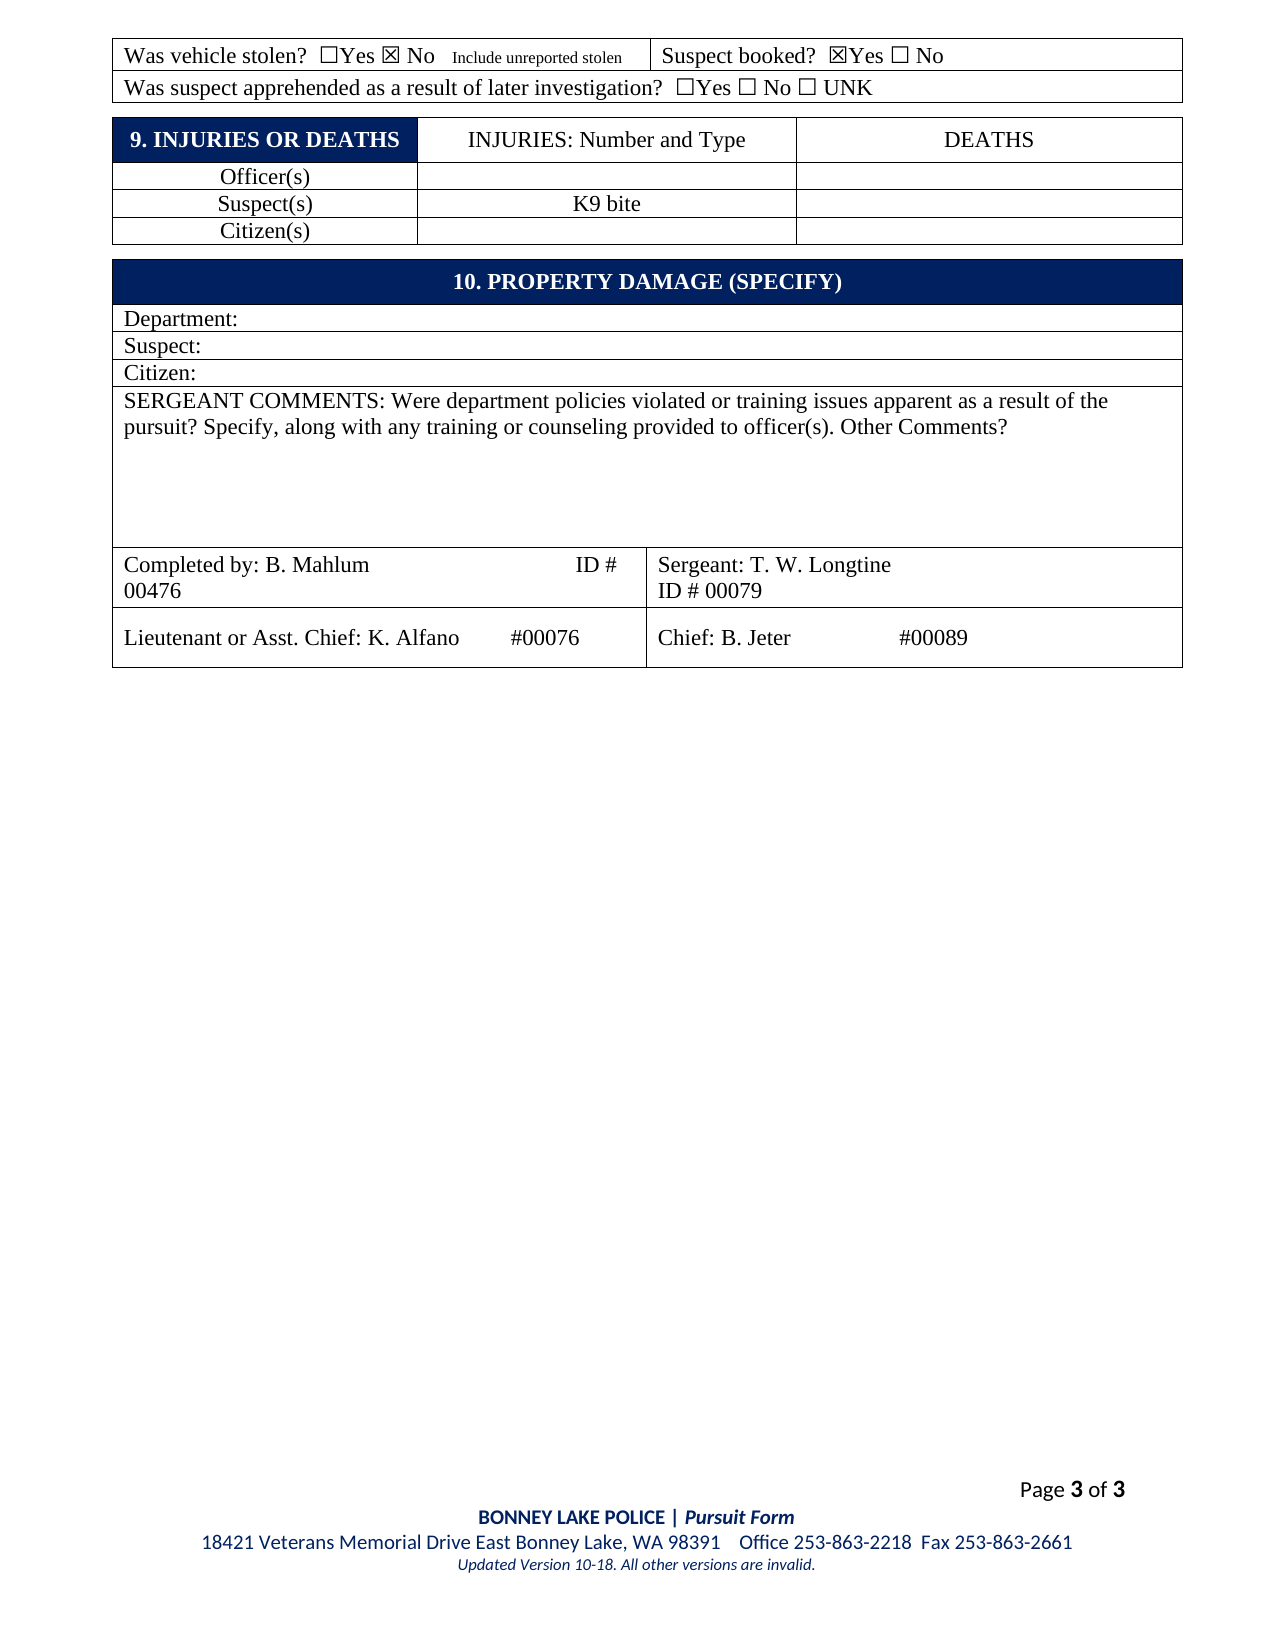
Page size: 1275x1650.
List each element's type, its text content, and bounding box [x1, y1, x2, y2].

table_cell Officer(s) [113, 163, 417, 189]
table_cell Lieutenant or Asst. Chief: K. Alfano #00076 [113, 608, 646, 667]
table_cell Citizen: [113, 360, 1182, 386]
table_cell Suspect(s) [113, 190, 417, 217]
table_cell Chief: B. Jeter #00089 [647, 608, 1182, 667]
table_cell [418, 163, 796, 189]
table_header DEATHS [797, 118, 1182, 162]
table_cell Was vehicle stolen? Yes No Include unreported stolen [113, 39, 650, 70]
table_cell [797, 163, 1182, 189]
table_header INJURIES: Number and Type [418, 118, 796, 162]
table_cell [418, 218, 796, 244]
table_cell SERGEANT COMMENTS: Were department policies violated or training issues apparent as a result of the pursuit? Specify, along with any training or counseling provided to officer(s). Other Comments? [113, 387, 1182, 547]
table_cell Suspect booked? Yes No [651, 39, 1182, 70]
table_header 10. PROPERTY DAMAGE (SPECIFY) [113, 260, 1182, 304]
table_cell Suspect: [113, 332, 1182, 358]
table_cell Completed by: B. Mahlum ID # 00476 [113, 548, 646, 607]
table_header 9. INJURIES OR DEATHS [113, 118, 417, 162]
table_cell [797, 190, 1182, 217]
table_cell Sergeant: T. W. Longtine ID # 00079 [647, 548, 1182, 607]
table_cell Was suspect apprehended as a result of later investigation? Yes No UNK [113, 71, 1182, 102]
table_cell [797, 218, 1182, 244]
table_cell Department: [113, 305, 1182, 331]
table_cell Citizen(s) [113, 218, 417, 244]
table_cell K9 bite [418, 190, 796, 217]
